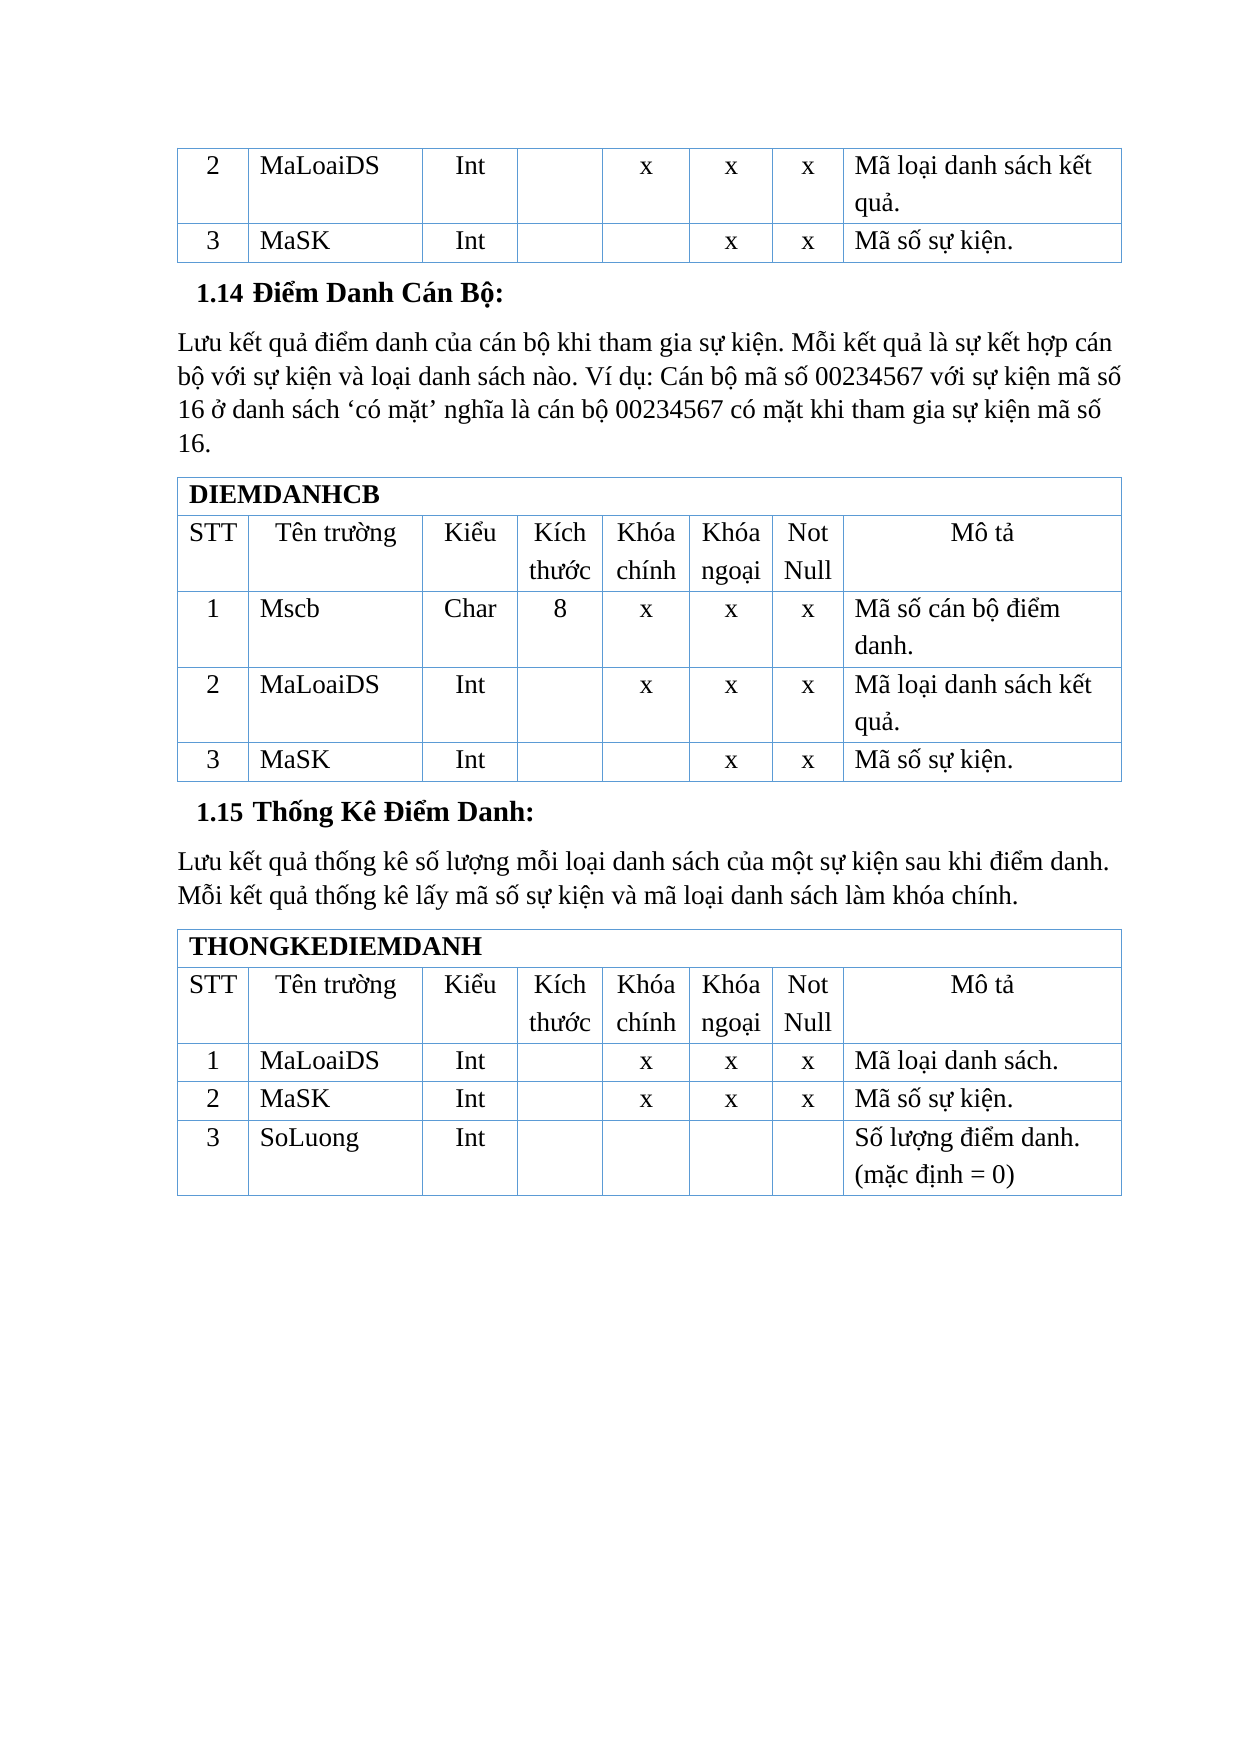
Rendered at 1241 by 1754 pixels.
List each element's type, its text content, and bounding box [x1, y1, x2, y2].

table_cell Char [423, 592, 517, 667]
table_cell [518, 149, 602, 223]
table_cell x [603, 592, 689, 667]
text Lưu kết quả điểm danh của cán bộ khi tham gia sự kiện. Mỗi kết quả là sự kết hợp cán bộ với sự kiện và loại danh sách nào. Ví dụ: Cán bộ mã số 00234567 với sự kiện mã số 16 ở danh sách ‘có mặt’ nghĩa là cán bộ 00234567 có mặt khi tham gia sự kiện mã số 16. [177, 326, 1122, 458]
table_cell x [773, 743, 843, 781]
table_cell x [690, 743, 772, 781]
table_cell MaSK [249, 743, 422, 781]
table_cell x [690, 1082, 772, 1119]
table_cell MaLoaiDS [249, 668, 422, 742]
table_cell Mã số sự kiện. [844, 1082, 1121, 1119]
table_cell x [690, 149, 772, 223]
table_cell [603, 1121, 689, 1195]
table_cell Mscb [249, 592, 422, 667]
table_cell x [603, 149, 689, 223]
table_cell Mã số sự kiện. [844, 743, 1121, 781]
table_cell 2 [178, 668, 248, 742]
table_cell [518, 668, 602, 742]
table_cell Mã loại danh sách kết quả. [844, 149, 1121, 223]
table_cell Int [423, 224, 517, 262]
table_cell Mã số cán bộ điểm danh. [844, 592, 1121, 667]
table_cell Not Null [773, 516, 843, 591]
table_cell SoLuong [249, 1121, 422, 1195]
table_cell Int [423, 1044, 517, 1081]
table_cell 3 [178, 224, 248, 262]
table_cell 2 [178, 1082, 248, 1119]
table_cell Khóa ngoại [690, 516, 772, 591]
table_cell Not Null [773, 968, 843, 1043]
table_cell Mô tả [844, 968, 1121, 1043]
table_cell [603, 224, 689, 262]
table_cell x [690, 1044, 772, 1081]
table_cell 1 [178, 592, 248, 667]
table_cell x [690, 224, 772, 262]
table_cell Mô tả [844, 516, 1121, 591]
table_cell MaSK [249, 1082, 422, 1119]
table_header DIEMDANHCB [178, 478, 1121, 515]
table_cell x [603, 1082, 689, 1119]
table_cell [773, 1121, 843, 1195]
table_cell x [773, 592, 843, 667]
table_cell Số lượng điểm danh. (mặc định = 0) [844, 1121, 1121, 1195]
table_cell [518, 1082, 602, 1119]
table_cell x [773, 224, 843, 262]
table_cell 3 [178, 743, 248, 781]
table_cell Khóa ngoại [690, 968, 772, 1043]
table_cell x [603, 1044, 689, 1081]
table_cell x [773, 1082, 843, 1119]
text Điểm Danh Cán Bộ: [196, 275, 1122, 309]
table_cell 2 [178, 149, 248, 223]
table_cell x [690, 592, 772, 667]
table_cell [603, 743, 689, 781]
table_cell Khóa chính [603, 968, 689, 1043]
table_cell Tên trường [249, 968, 422, 1043]
table_cell [518, 1044, 602, 1081]
table_cell Tên trường [249, 516, 422, 591]
table_header THONGKEDIEMDANH [178, 930, 1121, 967]
table_cell 3 [178, 1121, 248, 1195]
table_cell Kích thước [518, 968, 602, 1043]
table_cell [690, 1121, 772, 1195]
table_cell Kiểu [423, 516, 517, 591]
table_cell STT [178, 968, 248, 1043]
table_cell 1 [178, 1044, 248, 1081]
table_cell Int [423, 149, 517, 223]
table_cell 8 [518, 592, 602, 667]
text Thống Kê Điểm Danh: [196, 794, 1122, 828]
table_cell x [690, 668, 772, 742]
table_cell x [773, 149, 843, 223]
table_cell x [773, 668, 843, 742]
table_cell Int [423, 1082, 517, 1119]
table_cell [518, 1121, 602, 1195]
table_cell Int [423, 743, 517, 781]
table_cell Kích thước [518, 516, 602, 591]
table_cell Int [423, 1121, 517, 1195]
text Lưu kết quả thống kê số lượng mỗi loại danh sách của một sự kiện sau khi điểm danh. Mỗi kết quả thống kê lấy mã số sự kiện và mã loại danh sách làm khóa chính. [177, 845, 1122, 910]
table_cell MaSK [249, 224, 422, 262]
table_cell x [603, 668, 689, 742]
table_cell [518, 224, 602, 262]
table_cell MaLoaiDS [249, 1044, 422, 1081]
table_cell MaLoaiDS [249, 149, 422, 223]
table_cell Mã loại danh sách. [844, 1044, 1121, 1081]
table_cell Khóa chính [603, 516, 689, 591]
table_cell Mã loại danh sách kết quả. [844, 668, 1121, 742]
table_cell STT [178, 516, 248, 591]
table_cell Int [423, 668, 517, 742]
table_cell [518, 743, 602, 781]
table_cell x [773, 1044, 843, 1081]
table_cell Mã số sự kiện. [844, 224, 1121, 262]
table_cell Kiểu [423, 968, 517, 1043]
